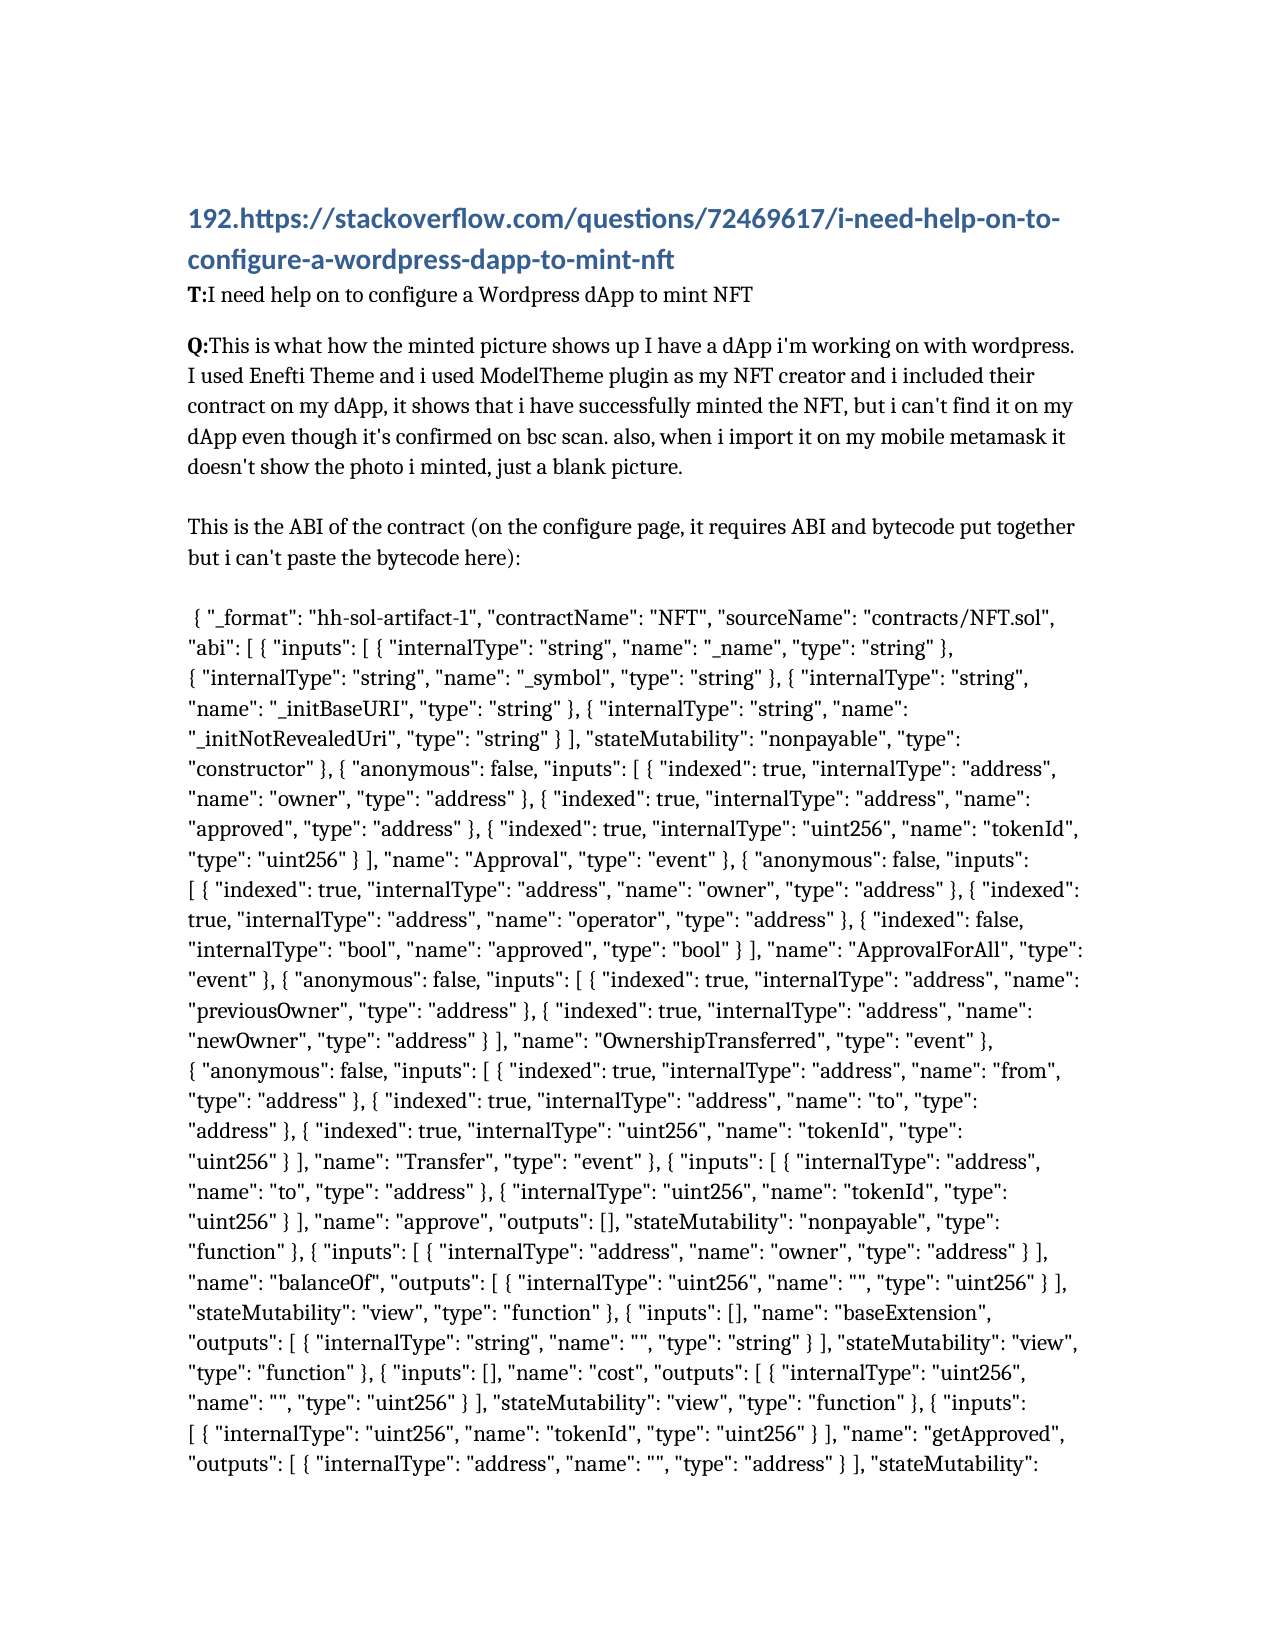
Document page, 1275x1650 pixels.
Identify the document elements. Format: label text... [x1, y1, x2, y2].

subtitle 192.https://stackoverflow.com/questions/72469617/i-need-help-on-to-configure-a-wordpress-dapp-to-mint-nft [187, 200, 1087, 277]
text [187, 333, 1087, 1477]
text T:I need help on to configure a Wordpress dApp to mint NFT [187, 282, 1087, 308]
